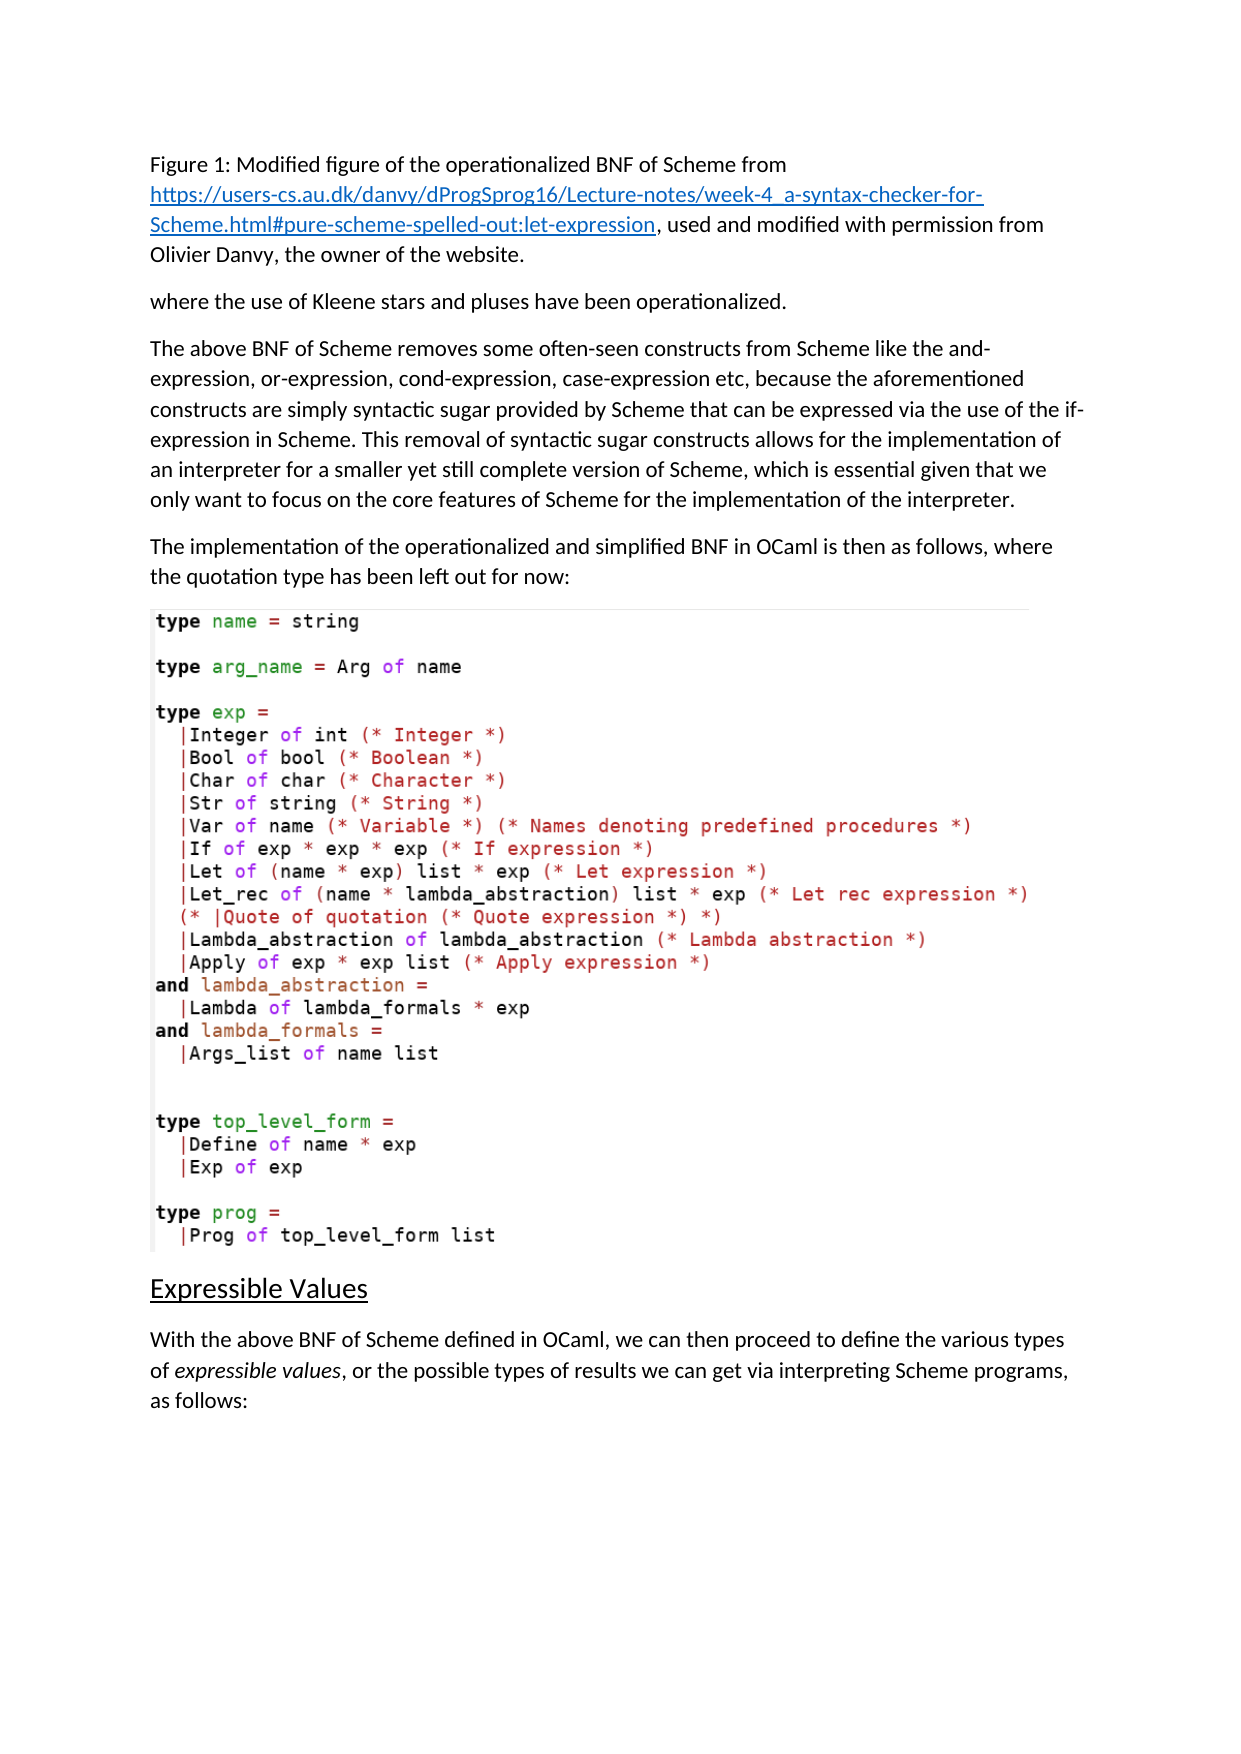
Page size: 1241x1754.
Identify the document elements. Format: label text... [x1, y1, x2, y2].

text With the above BNF of Scheme defined in OCaml, we can then proceed to define the various types of expressible values, or the possible types of results we can get via interpreting Scheme programs, as follows: [150, 1326, 1090, 1414]
picture [150, 609, 1030, 1252]
text Expressible Values [150, 1270, 1090, 1306]
text The implementation of the operationalized and simplified BNF in OCaml is then as follows, where the quotation type has been left out for now: [150, 532, 1090, 591]
text The above BNF of Scheme removes some often-seen constructs from Scheme like the and-expression, or-expression, cond-expression, case-expression etc, because the aforementioned constructs are simply syntactic sugar provided by Scheme that can be expressed via the use of the if-expression in Scheme. This removal of syntactic sugar constructs allows for the implementation of an interpreter for a smaller yet still complete version of Scheme, which is essential given that we only want to focus on the core features of Scheme for the implementation of the interpreter. [150, 334, 1090, 513]
text where the use of Kleene stars and pluses have been operationalized. [150, 287, 1090, 316]
text Figure 1: Modified figure of the operationalized BNF of Scheme from https://users-cs.au.dk/danvy/dProgSprog16/Lecture-notes/week-4_a-syntax-checker-for-Scheme.html#pure-scheme-spelled-out:let-expression, used and modified with permission from Olivier Danvy, the owner of the website. [150, 150, 1090, 269]
